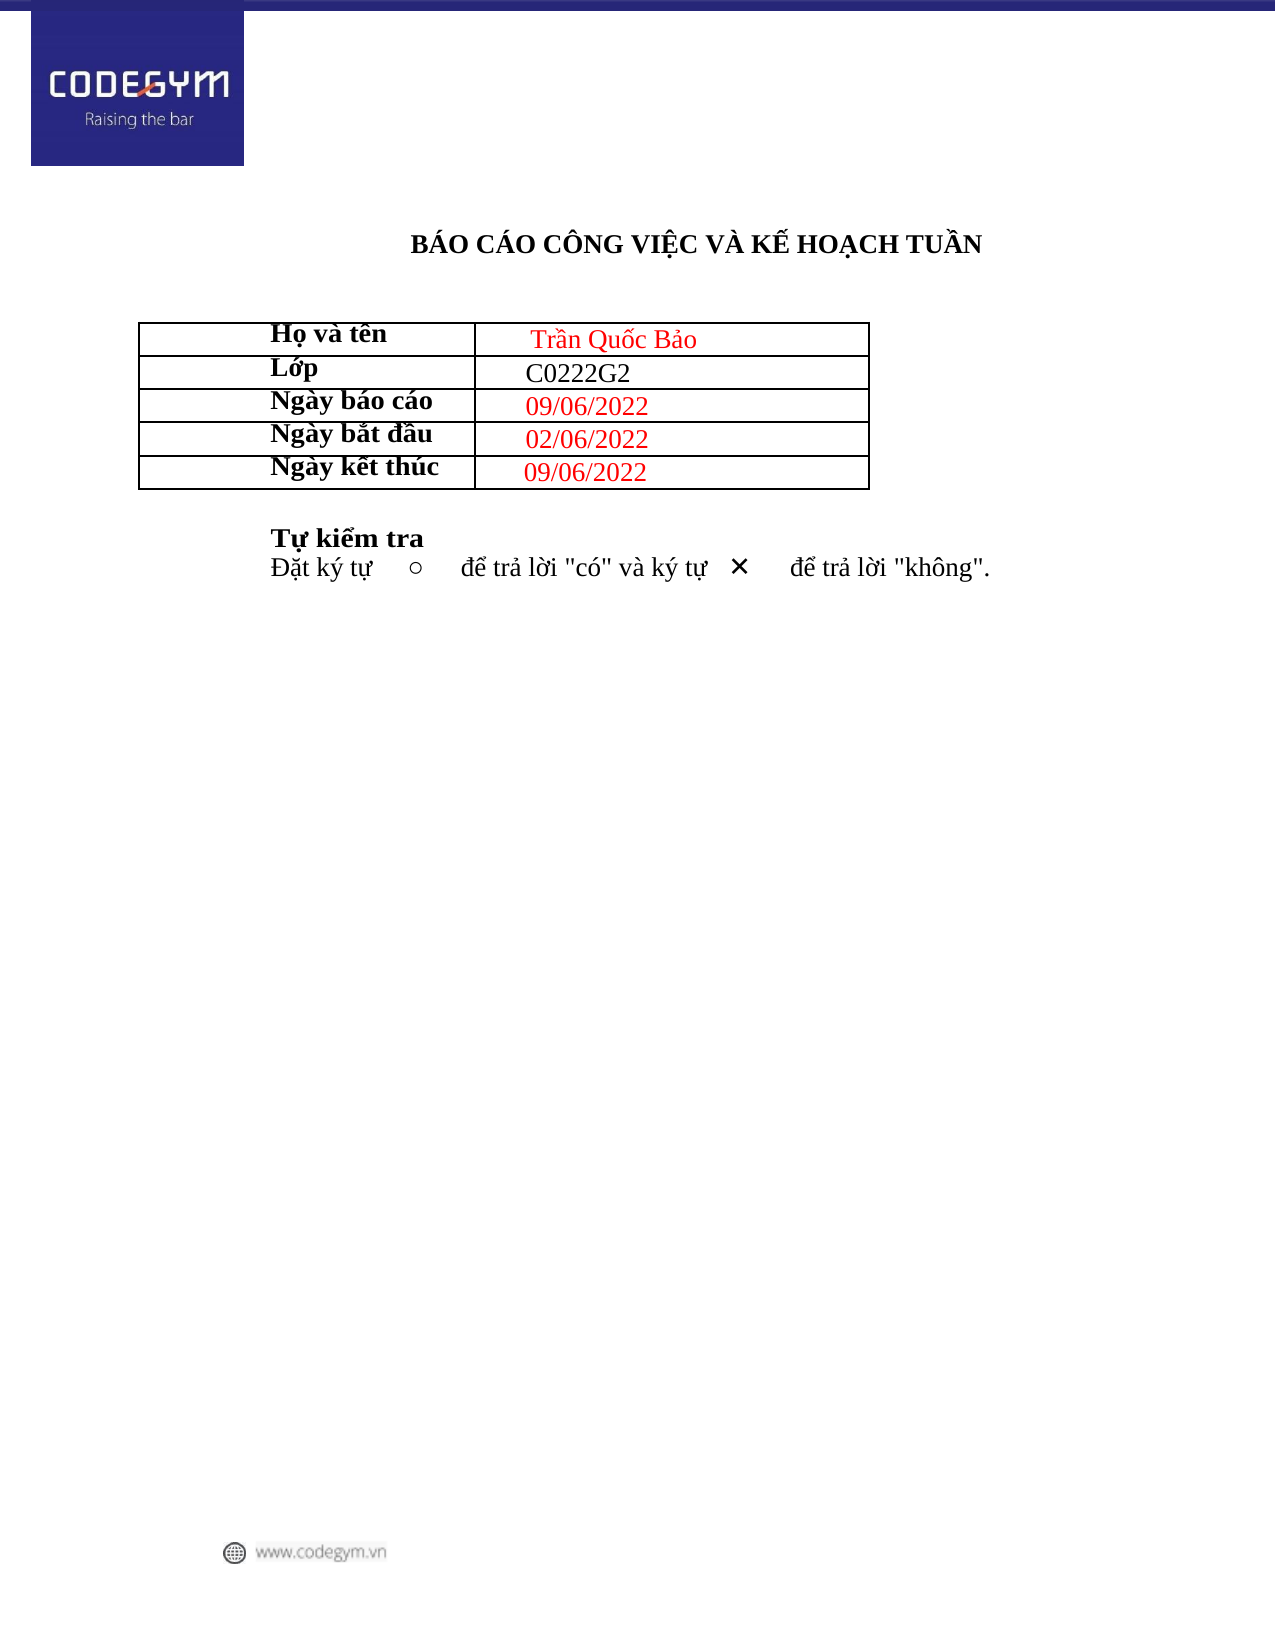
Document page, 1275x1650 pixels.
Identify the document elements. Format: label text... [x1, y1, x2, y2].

table_cell Lớp [140, 357, 474, 388]
table_cell Ngày báo cáo [140, 390, 474, 421]
table_header Họ và tên [140, 324, 474, 355]
picture [0, 0, 1275, 166]
table_cell 09/06/2022 [476, 457, 868, 488]
table_cell Ngày kết thúc [140, 457, 474, 488]
text Đặt ký tự ○ để trả lời "có" và ký tự ✕ để trả lời "không". [270, 554, 1131, 582]
table_cell 09/06/2022 [476, 390, 868, 421]
table_cell 02/06/2022 [476, 423, 868, 454]
text Tự kiểm tra [270, 522, 1131, 554]
picture [223, 1535, 1246, 1636]
table_cell C0222G2 [476, 357, 868, 388]
table_cell Ngày bắt đầu [140, 423, 474, 454]
text BÁO CÁO CÔNG VIỆC VÀ KẾ HOẠCH TUẦN [266, 228, 1127, 259]
table_header Trần Quốc Bảo [476, 324, 868, 355]
